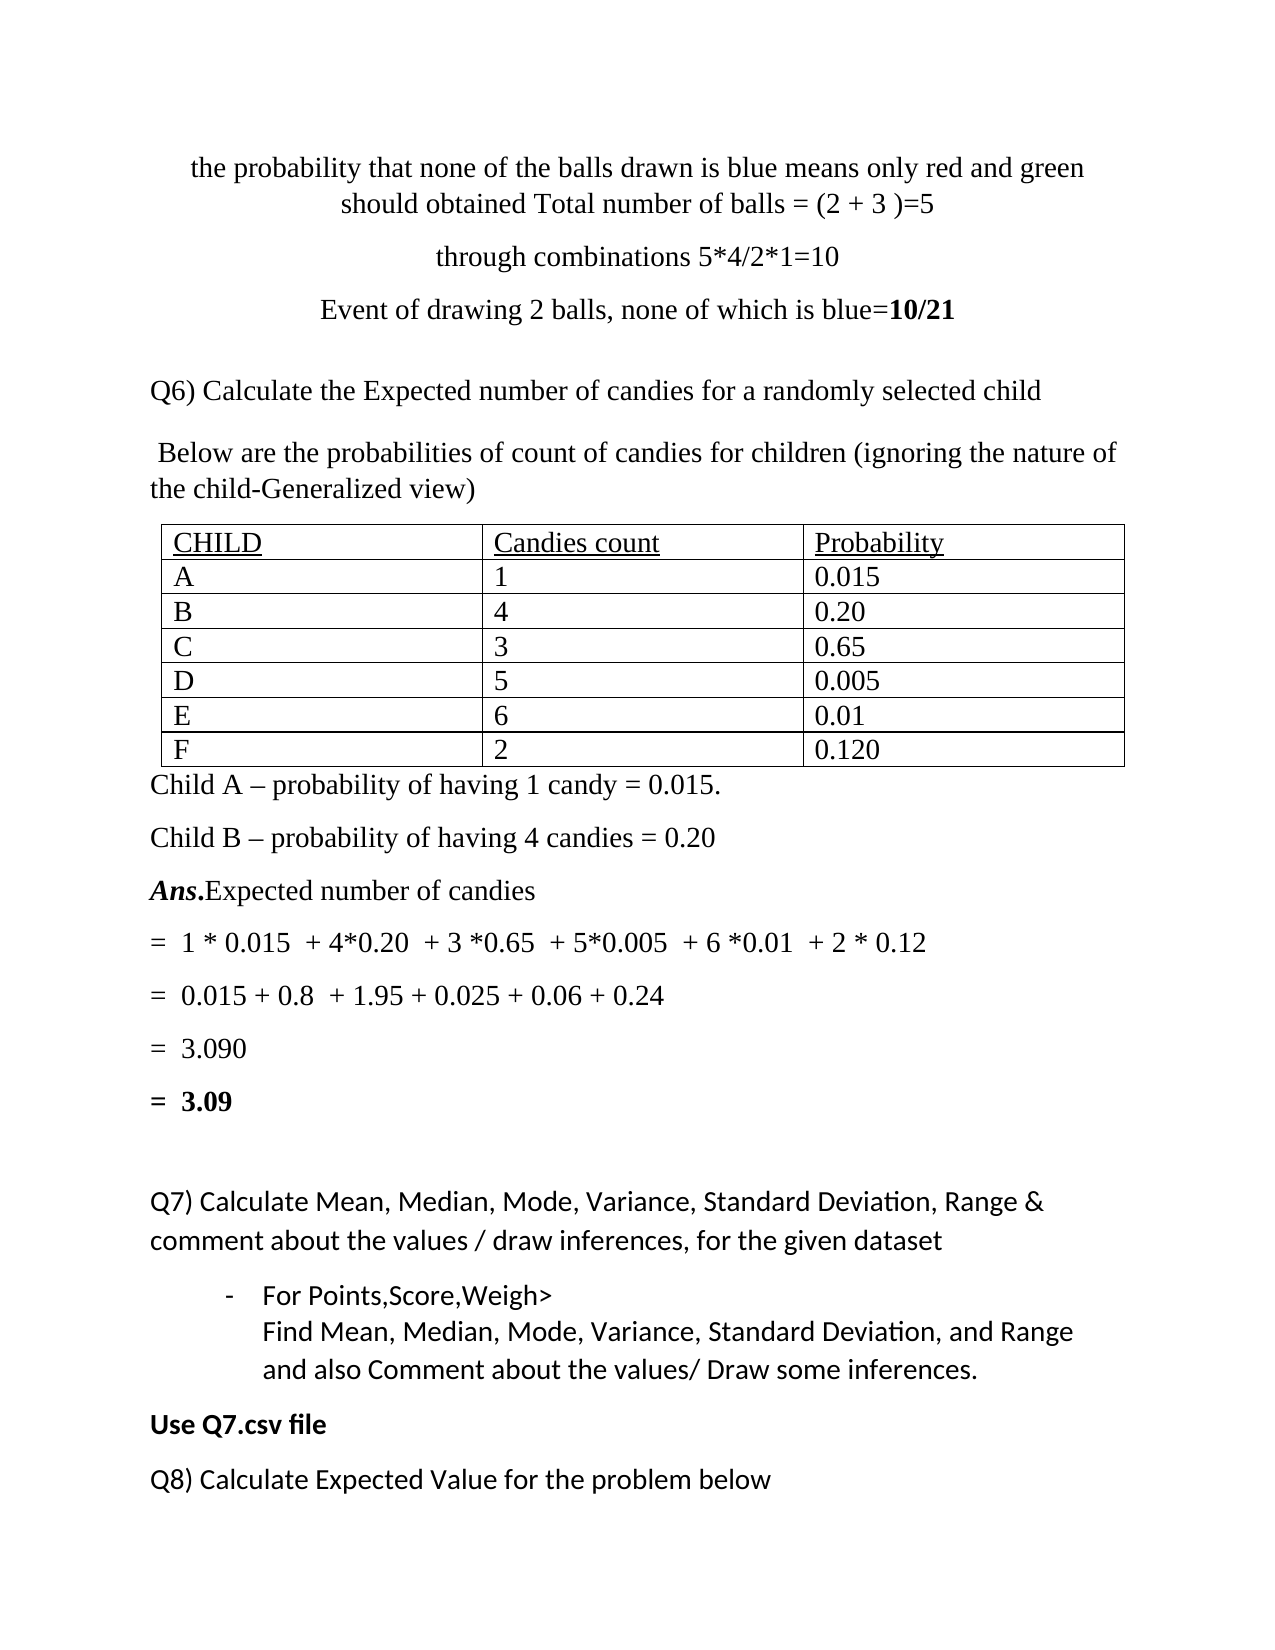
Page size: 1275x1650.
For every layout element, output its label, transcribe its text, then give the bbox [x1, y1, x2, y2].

table_cell 6 [483, 698, 803, 731]
table_cell 3 [483, 629, 803, 662]
table_header Probability [804, 525, 1124, 558]
table_cell C [162, 629, 482, 662]
table_header CHILD [162, 525, 482, 558]
table_cell 0.120 [804, 733, 1124, 766]
text Use Q7.csv file [150, 1406, 1125, 1442]
table_cell F [162, 733, 482, 766]
text the probability that none of the balls drawn is blue means only red and green should obtained Total number of balls = (2 + 3 )=5 [150, 150, 1125, 220]
table_cell 0.005 [804, 663, 1124, 697]
table_cell 5 [483, 663, 803, 697]
table_cell E [162, 698, 482, 731]
text = 3.090 [150, 1031, 1125, 1064]
text through combinations 5*4/2*1=10 [150, 239, 1125, 272]
text = 3.09 [150, 1084, 1125, 1117]
table_header Candies count [483, 525, 803, 558]
text Below are the probabilities of count of candies for children (ignoring the nature of the child-Generalized view) [150, 435, 1125, 504]
text = 1 * 0.015 + 4*0.20 + 3 *0.65 + 5*0.005 + 6 *0.01 + 2 * 0.12 [150, 925, 1125, 959]
text Ans.Expected number of candies [150, 873, 1125, 906]
table_cell 4 [483, 594, 803, 628]
text Event of drawing 2 balls, none of which is blue=10/21 [150, 292, 1125, 325]
table_cell 1 [483, 560, 803, 593]
text = 0.015 + 0.8 + 1.95 + 0.025 + 0.06 + 0.24 [150, 978, 1125, 1012]
text Q6) Calculate the Expected number of candies for a randomly selected child [150, 373, 1125, 407]
list For Points,Score,Weigh> [225, 1277, 1125, 1313]
text Q7) Calculate Mean, Median, Mode, Variance, Standard Deviation, Range & comment about the values / draw inferences, for the given dataset [150, 1183, 1125, 1258]
table_cell A [162, 560, 482, 593]
table_cell 0.01 [804, 698, 1124, 731]
table_cell 2 [483, 733, 803, 766]
text Child B – probability of having 4 candies = 0.20 [150, 820, 1125, 853]
table_cell B [162, 594, 482, 628]
list Find Mean, Median, Mode, Variance, Standard Deviation, and Range and also Comment about the values/ Draw some inferences. [262, 1313, 1125, 1387]
text Child A – probability of having 1 candy = 0.015. [150, 767, 1125, 801]
text Q8) Calculate Expected Value for the problem below [150, 1461, 1125, 1497]
table_cell 0.015 [804, 560, 1124, 593]
table_cell D [162, 663, 482, 697]
table_cell 0.20 [804, 594, 1124, 628]
table_cell 0.65 [804, 629, 1124, 662]
